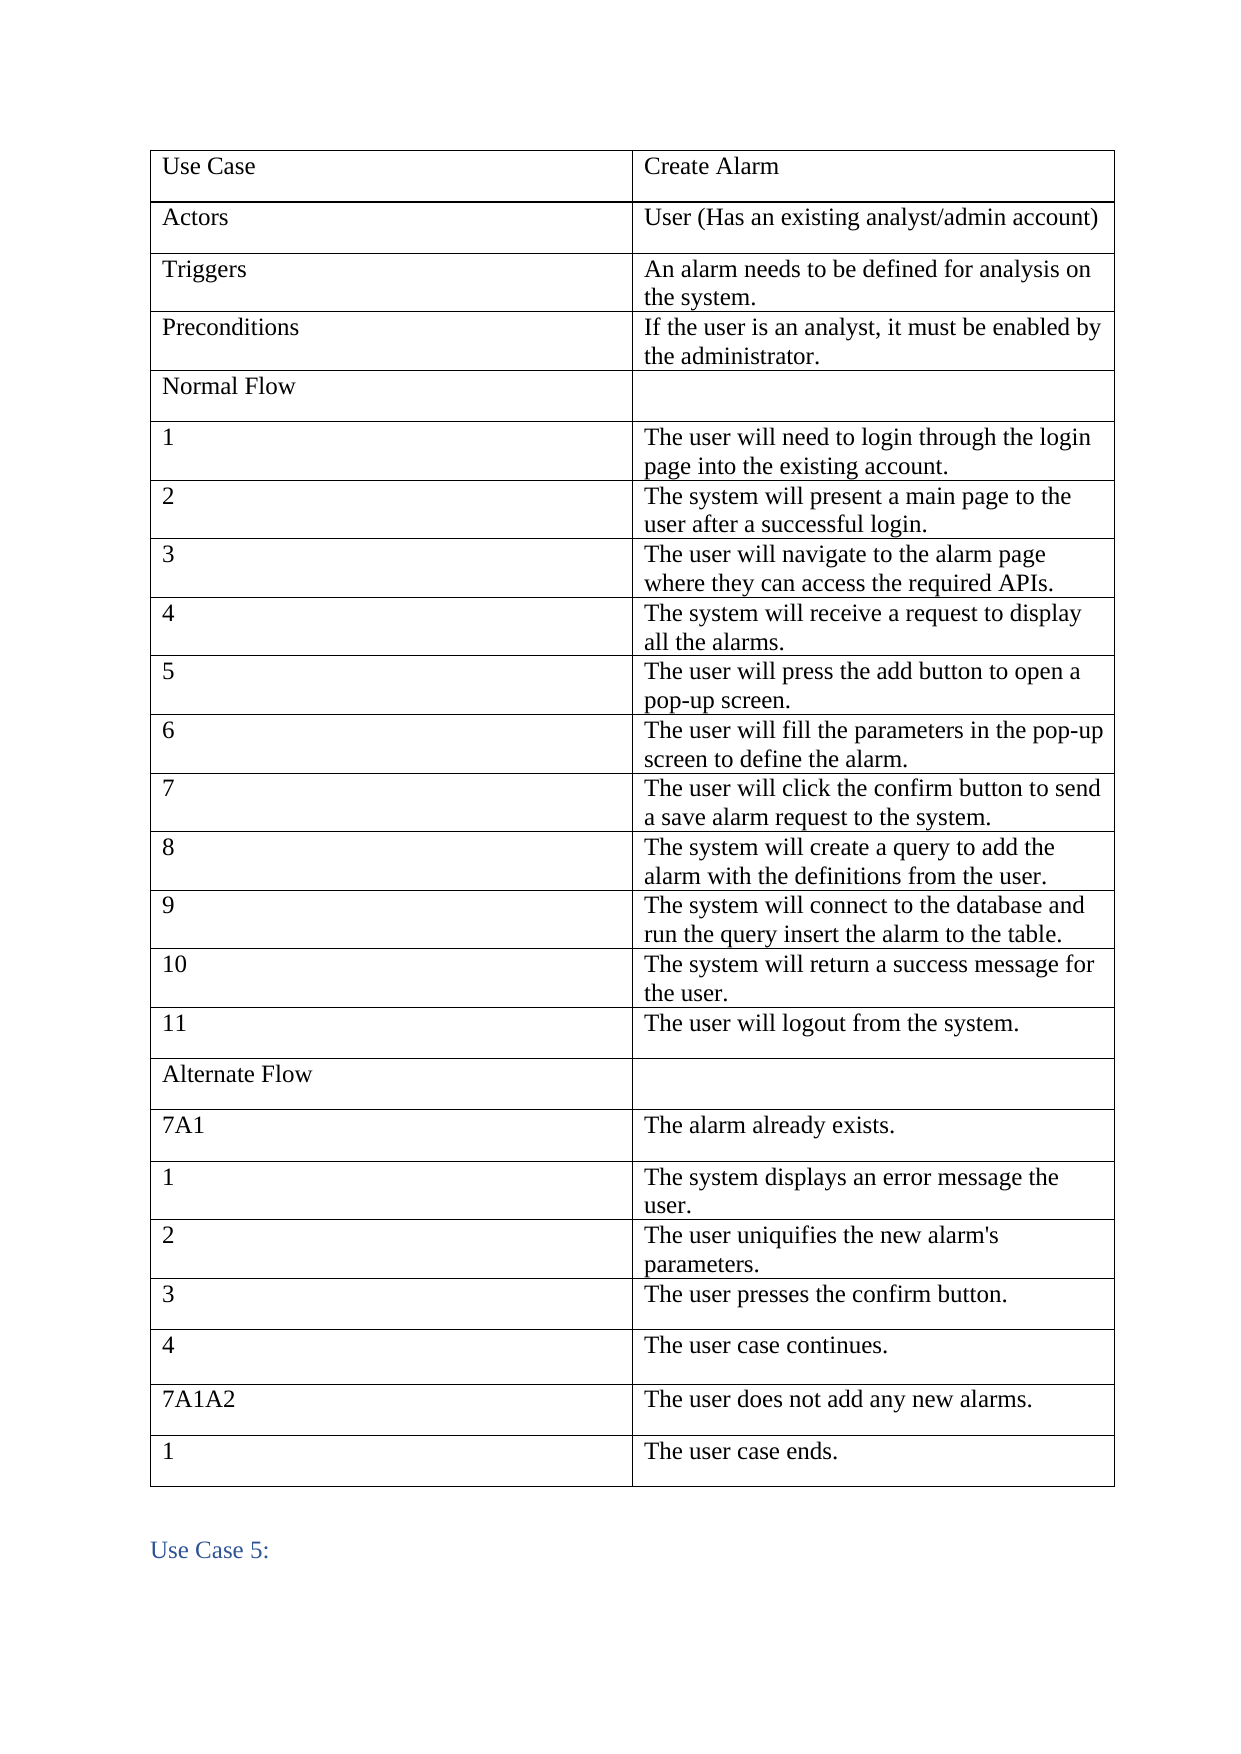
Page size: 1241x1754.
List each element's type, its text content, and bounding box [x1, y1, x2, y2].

table_cell 5 [151, 656, 632, 714]
table_cell 9 [151, 891, 632, 948]
table_cell 3 [151, 1279, 632, 1329]
table_cell The user will navigate to the alarm page where they can access the required APIs. [633, 539, 1114, 597]
table_cell The user will fill the parameters in the pop-up screen to define the alarm. [633, 715, 1114, 772]
table_header Create Alarm [633, 151, 1114, 201]
table_cell [633, 1059, 1114, 1109]
table_cell Actors [151, 203, 632, 253]
table_cell An alarm needs to be defined for analysis on the system. [633, 254, 1114, 311]
table_cell The system will create a query to add the alarm with the definitions from the user. [633, 832, 1114, 889]
table_cell 1 [151, 1162, 632, 1219]
table_cell The user case continues. [633, 1330, 1114, 1383]
table_cell The system will present a main page to the user after a successful login. [633, 481, 1114, 538]
table_cell 7A1 [151, 1110, 632, 1161]
table_cell 7 [151, 774, 632, 831]
text Use Case 5: [150, 1535, 1090, 1564]
table_cell Preconditions [151, 312, 632, 370]
table_cell If the user is an analyst, it must be enabled by the administrator. [633, 312, 1114, 370]
table_cell The user will logout from the system. [633, 1008, 1114, 1058]
table_cell The alarm already exists. [633, 1110, 1114, 1161]
table_cell 6 [151, 715, 632, 772]
table_cell 3 [151, 539, 632, 597]
table_cell Alternate Flow [151, 1059, 632, 1109]
table_cell The user does not add any new alarms. [633, 1385, 1114, 1435]
table_cell 4 [151, 598, 632, 655]
table_cell 4 [151, 1330, 632, 1383]
table_cell User (Has an existing analyst/admin account) [633, 203, 1114, 253]
table_cell 2 [151, 1220, 632, 1278]
table_cell The user will press the add button to open a pop-up screen. [633, 656, 1114, 714]
table_cell 10 [151, 949, 632, 1007]
table_cell 11 [151, 1008, 632, 1058]
table_cell Normal Flow [151, 371, 632, 421]
table_cell The system will receive a request to display all the alarms. [633, 598, 1114, 655]
table_cell The user will need to login through the login page into the existing account. [633, 422, 1114, 480]
table_cell Triggers [151, 254, 632, 311]
table_cell The system displays an error message the user. [633, 1162, 1114, 1219]
table_cell The user will click the confirm button to send a save alarm request to the system. [633, 774, 1114, 831]
table_cell 1 [151, 422, 632, 480]
table_cell The user case ends. [633, 1436, 1114, 1486]
table_cell 2 [151, 481, 632, 538]
table_cell The user presses the confirm button. [633, 1279, 1114, 1329]
table_cell 1 [151, 1436, 632, 1486]
table_cell The system will return a success message for the user. [633, 949, 1114, 1007]
table_cell The user uniquifies the new alarm's parameters. [633, 1220, 1114, 1278]
table_cell [633, 371, 1114, 421]
table_cell 7A1A2 [151, 1385, 632, 1435]
table_header Use Case [151, 151, 632, 201]
table_cell The system will connect to the database and run the query insert the alarm to the table. [633, 891, 1114, 948]
table_cell 8 [151, 832, 632, 889]
